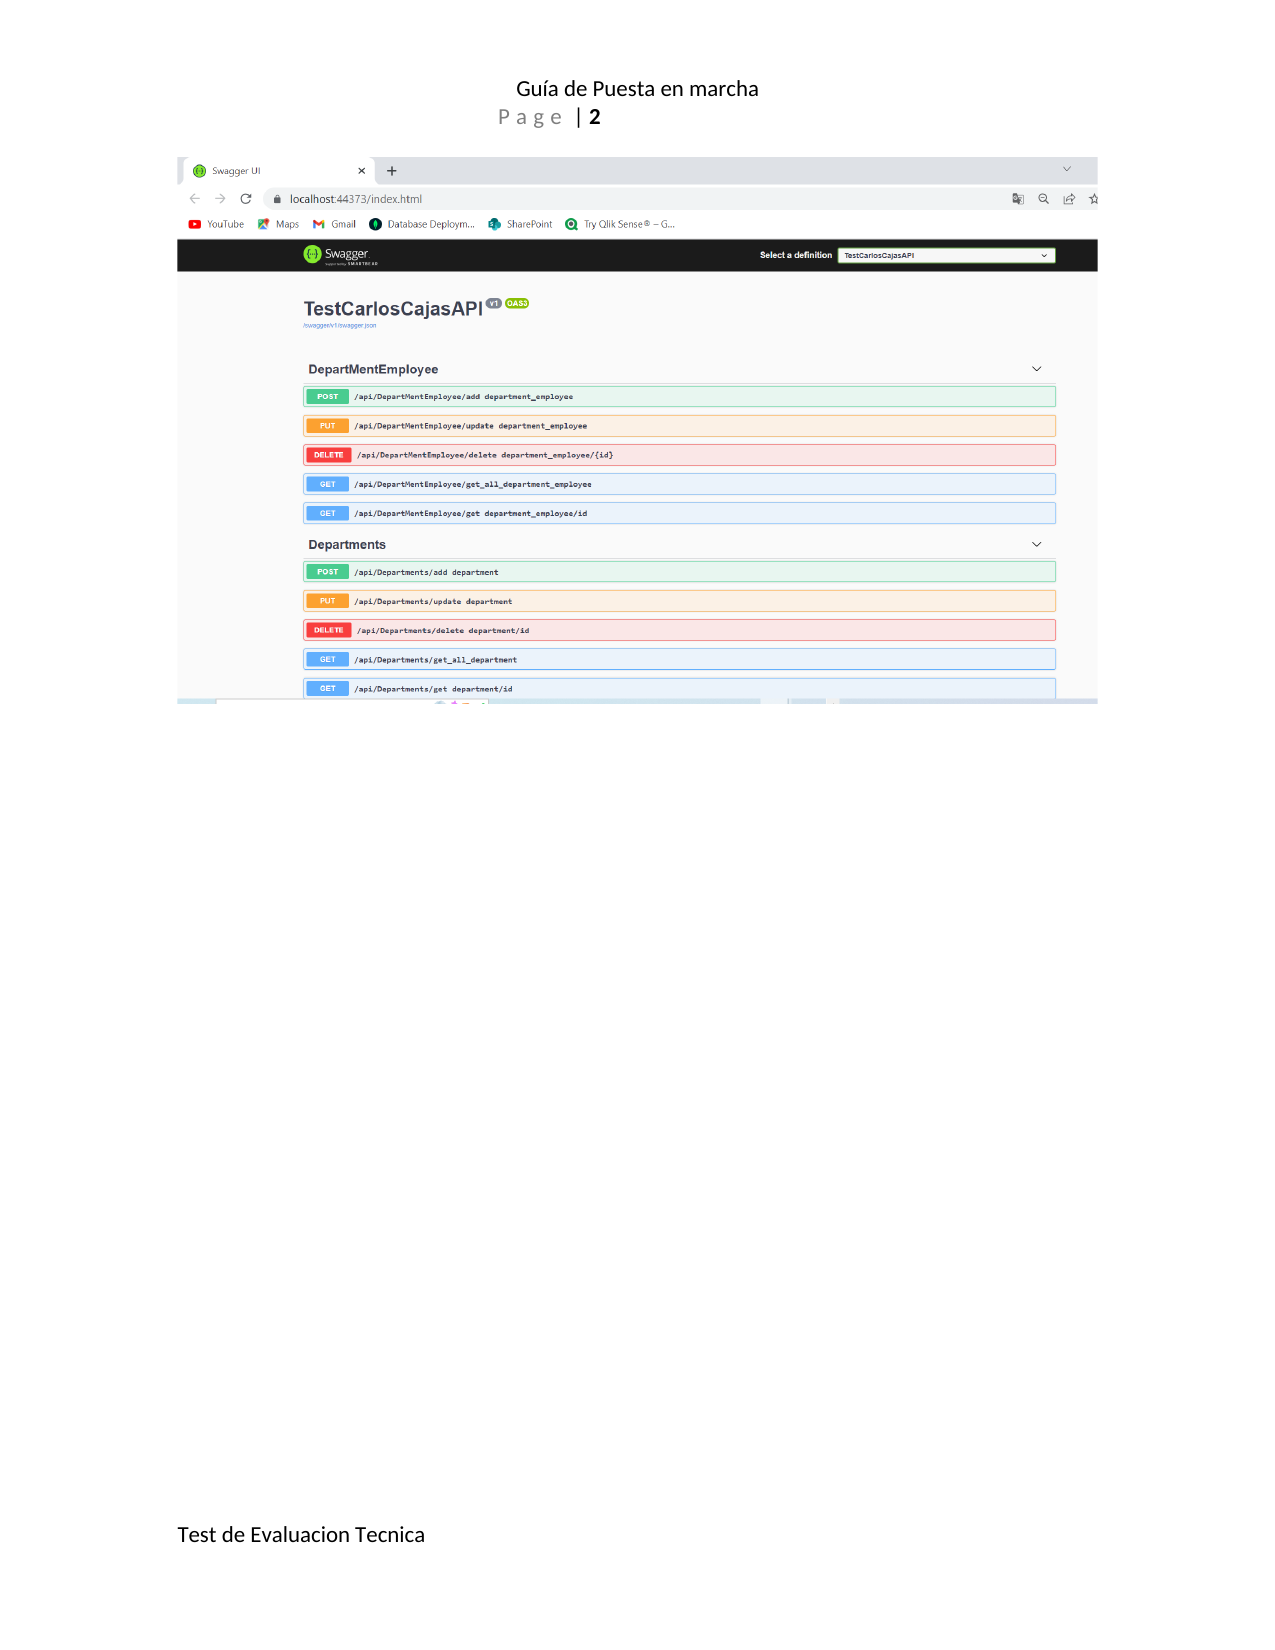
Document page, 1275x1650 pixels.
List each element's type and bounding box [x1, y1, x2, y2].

picture [177, 157, 1098, 704]
